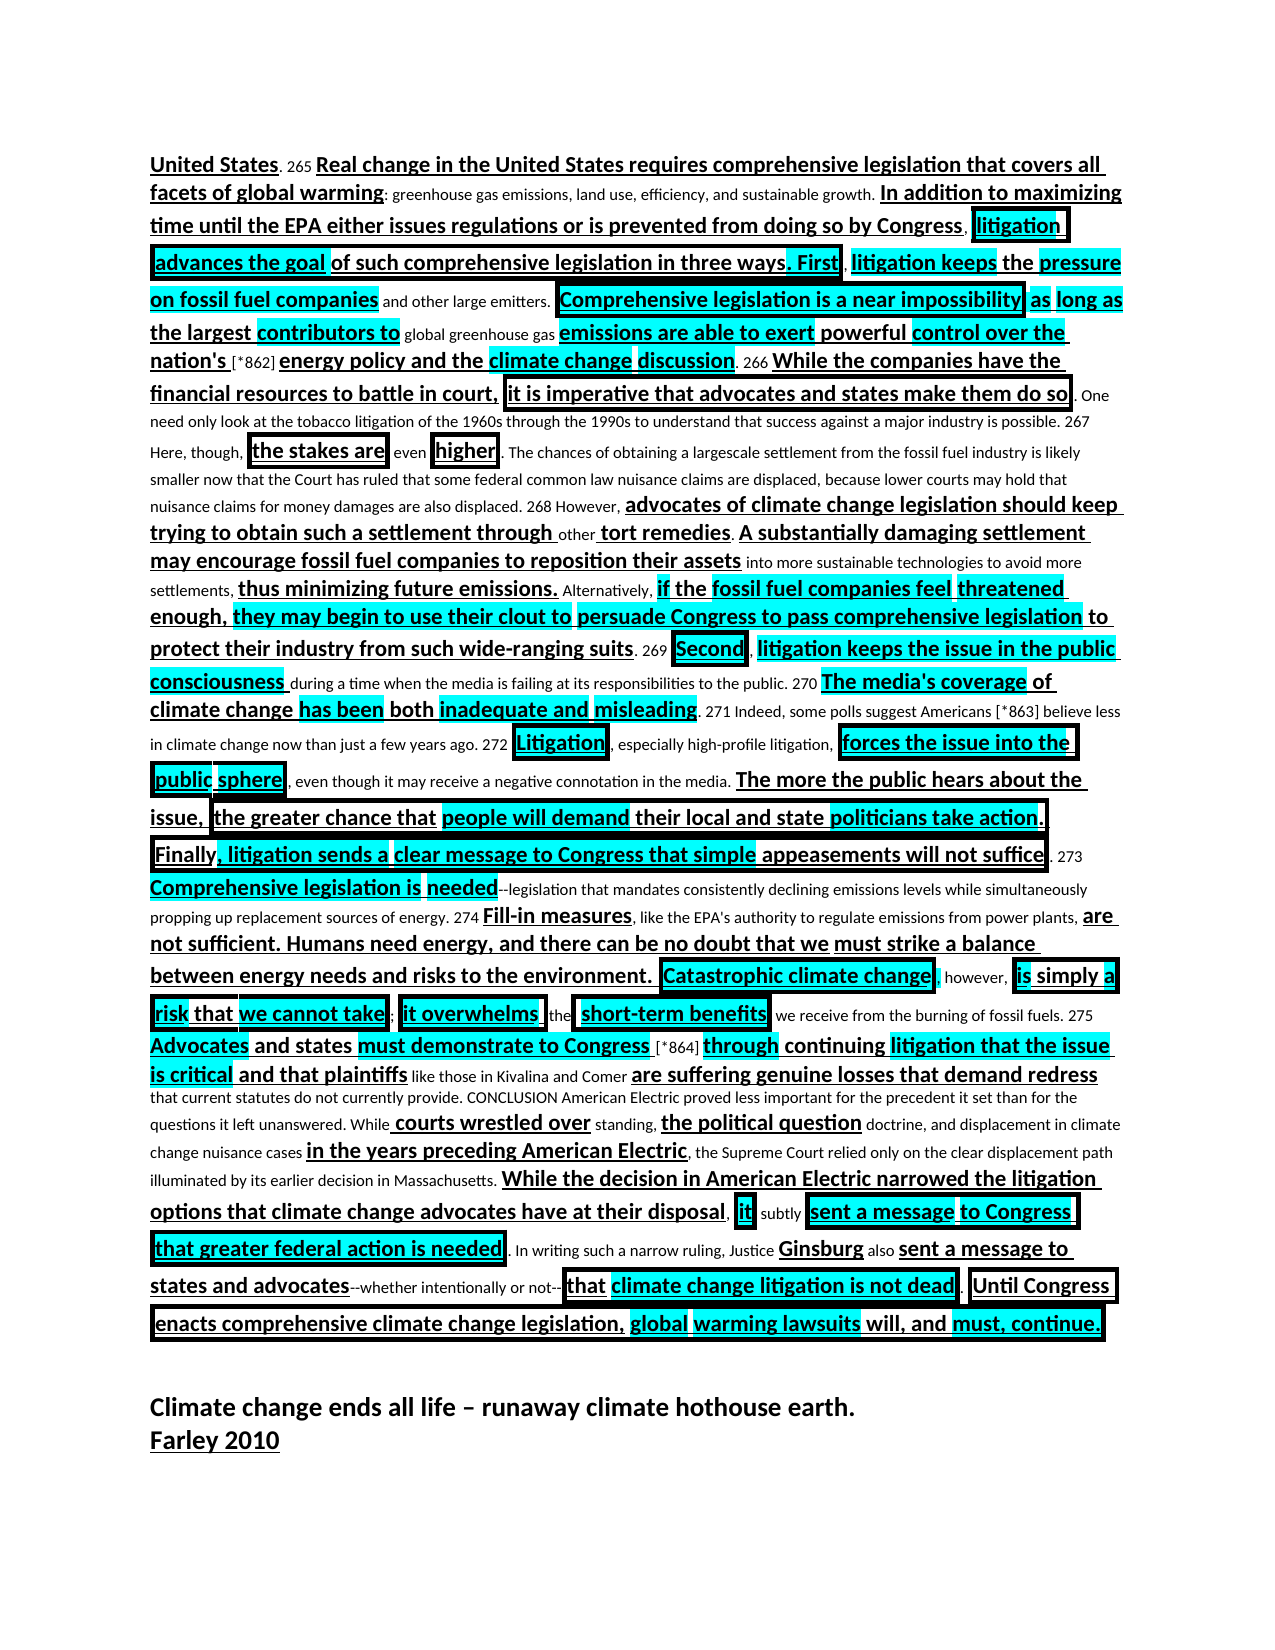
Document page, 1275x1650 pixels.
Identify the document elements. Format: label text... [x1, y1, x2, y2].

text Farley 2010 [150, 1423, 1125, 1457]
subtitle Climate change ends all life – runaway climate hothouse earth. [150, 1391, 1125, 1423]
